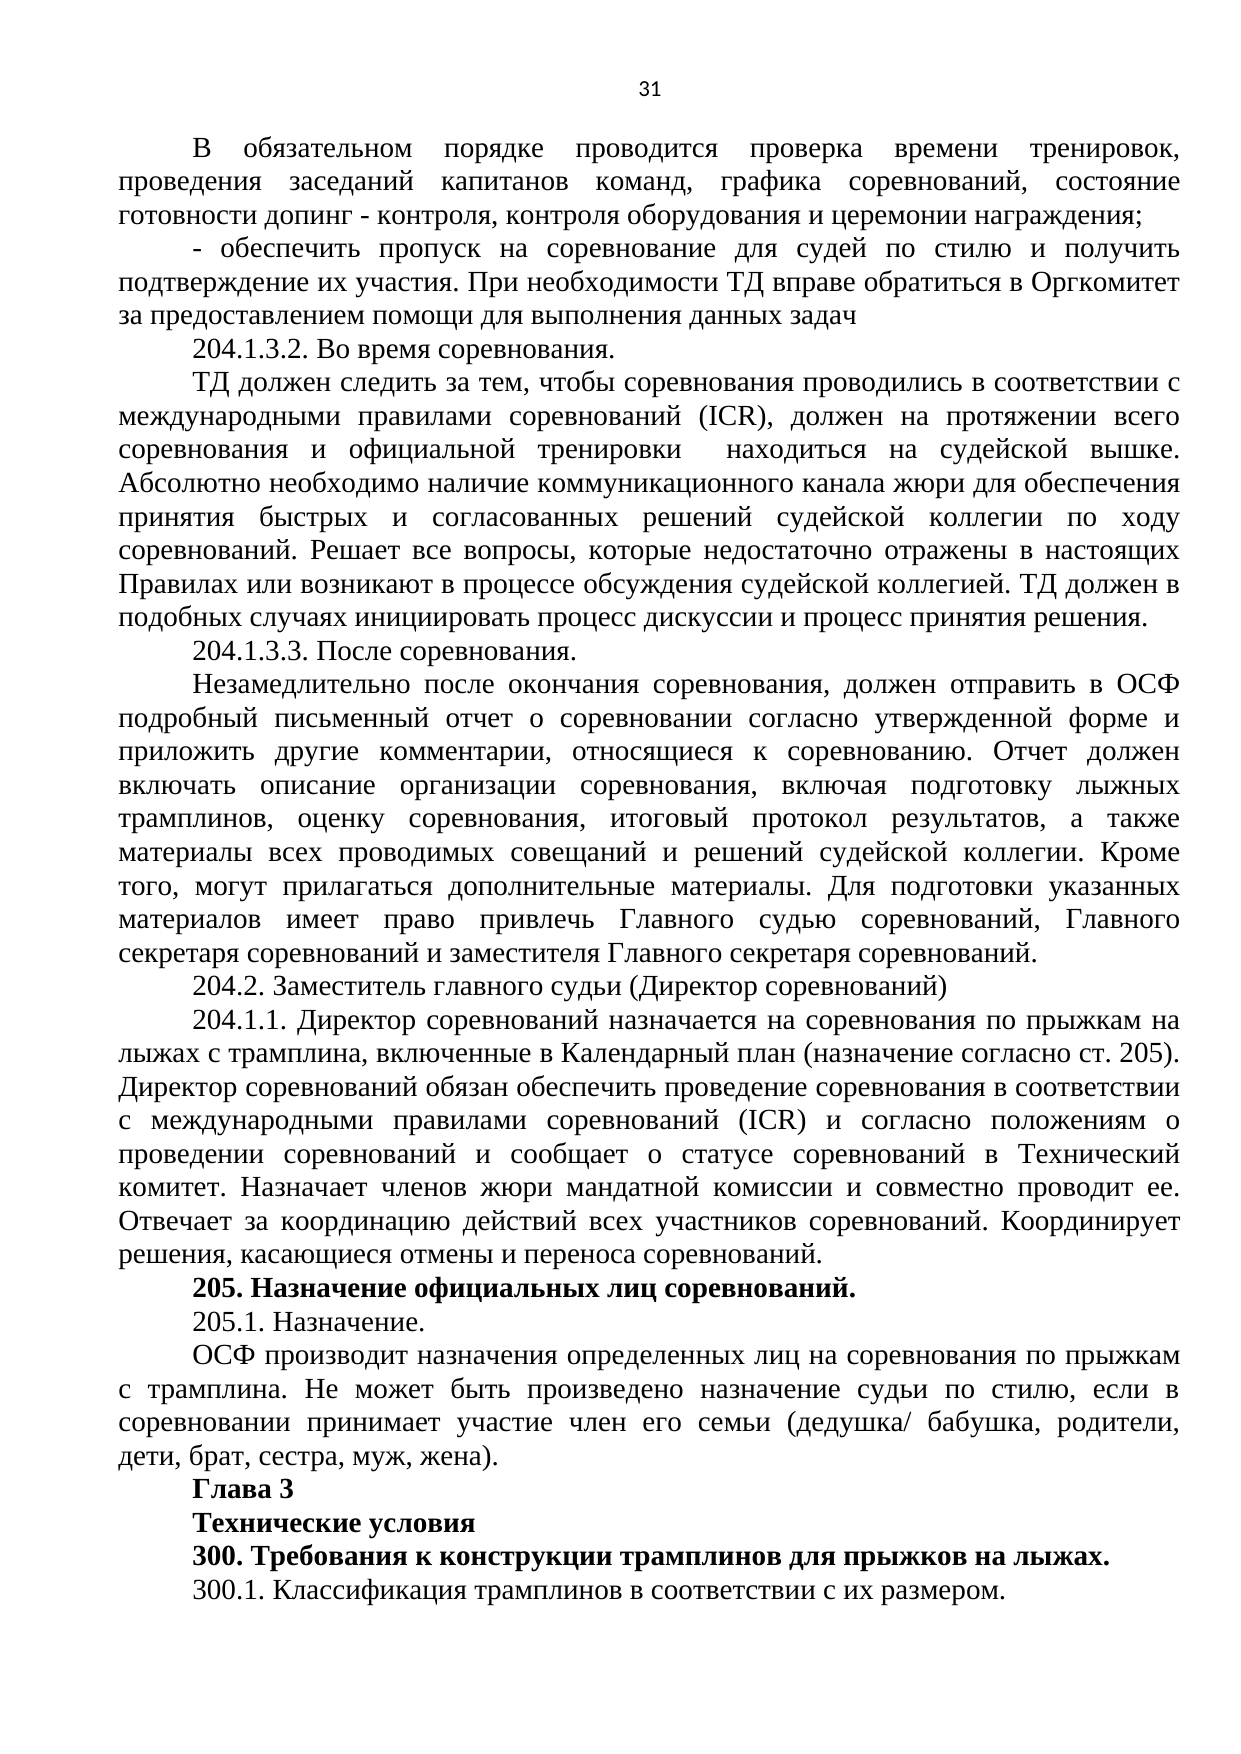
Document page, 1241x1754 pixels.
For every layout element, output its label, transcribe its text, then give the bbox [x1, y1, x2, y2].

text 204.1.3.2. Во время соревнования. [118, 331, 1181, 364]
text ТД должен следить за тем, чтобы соревнования проводились в соответствии с международными правилами соревнований (ICR), должен на протяжении всего соревнования и официальной тренировки находиться на судейской вышке. Абсолютно необходимо наличие коммуникационного канала жюри для обеспечения принятия быстрых и согласованных решений судейской коллегии по ходу соревнований. Решает все вопросы, которые недостаточно отражены в настоящих Правилах или возникают в процессе обсуждения судейской коллегией. ТД должен в подобных случаях инициировать процесс дискуссии и процесс принятия решения. [118, 364, 1181, 633]
text 204.1.1. Директор соревнований назначается на соревнования по прыжкам на лыжах с трамплина, включенные в Календарный план (назначение согласно ст. 205). Директор соревнований обязан обеспечить проведение соревнования в соответствии с международными правилами соревнований (ICR) и согласно положениям о проведении соревнований и сообщает о статусе соревнований в Технический комитет. Назначает членов жюри мандатной комиссии и совместно проводит ее. Отвечает за координацию действий всех участников соревнований. Координирует решения, касающиеся отмены и переноса соревнований. [118, 1002, 1181, 1270]
text 205. Назначение официальных лиц соревнований. [118, 1270, 1181, 1304]
text Глава 3 [118, 1471, 1181, 1505]
text 204.2. Заместитель главного судьи (Директор соревнований) [118, 968, 1181, 1002]
text - обеспечить пропуск на соревнование для судей по стилю и получить подтверждение их участия. При необходимости ТД вправе обратиться в Оргкомитет за предоставлением помощи для выполнения данных задач [118, 230, 1181, 331]
text 204.1.3.3. После соревнования. [118, 633, 1181, 666]
text 300. Требования к конструкции трамплинов для прыжков на лыжах. [118, 1538, 1181, 1572]
text Технические условия [118, 1505, 1181, 1538]
text Незамедлительно после окончания соревнования, должен отправить в ОСФ подробный письменный отчет о соревновании согласно утвержденной форме и приложить другие комментарии, относящиеся к соревнованию. Отчет должен включать описание организации соревнования, включая подготовку лыжных трамплинов, оценку соревнования, итоговый протокол результатов, а также материалы всех проводимых совещаний и решений судейской коллегии. Кроме того, могут прилагаться дополнительные материалы. Для подготовки указанных материалов имеет право привлечь Главного судью соревнований, Главного секретаря соревнований и заместителя Главного секретаря соревнований. [118, 666, 1181, 968]
text ОСФ производит назначения определенных лиц на соревнования по прыжкам с трамплина. Не может быть произведено назначение судьи по стилю, если в соревновании принимает участие член его семьи (дедушка/ бабушка, родители, дети, брат, сестра, муж, жена). [118, 1337, 1181, 1471]
text В обязательном порядке проводится проверка времени тренировок, проведения заседаний капитанов команд, графика соревнований, состояние готовности допинг - контроля, контроля оборудования и церемонии награждения; [118, 130, 1181, 230]
text 205.1. Назначение. [118, 1304, 1181, 1337]
text 300.1. Классификация трамплинов в соответствии с их размером. [118, 1572, 1181, 1606]
